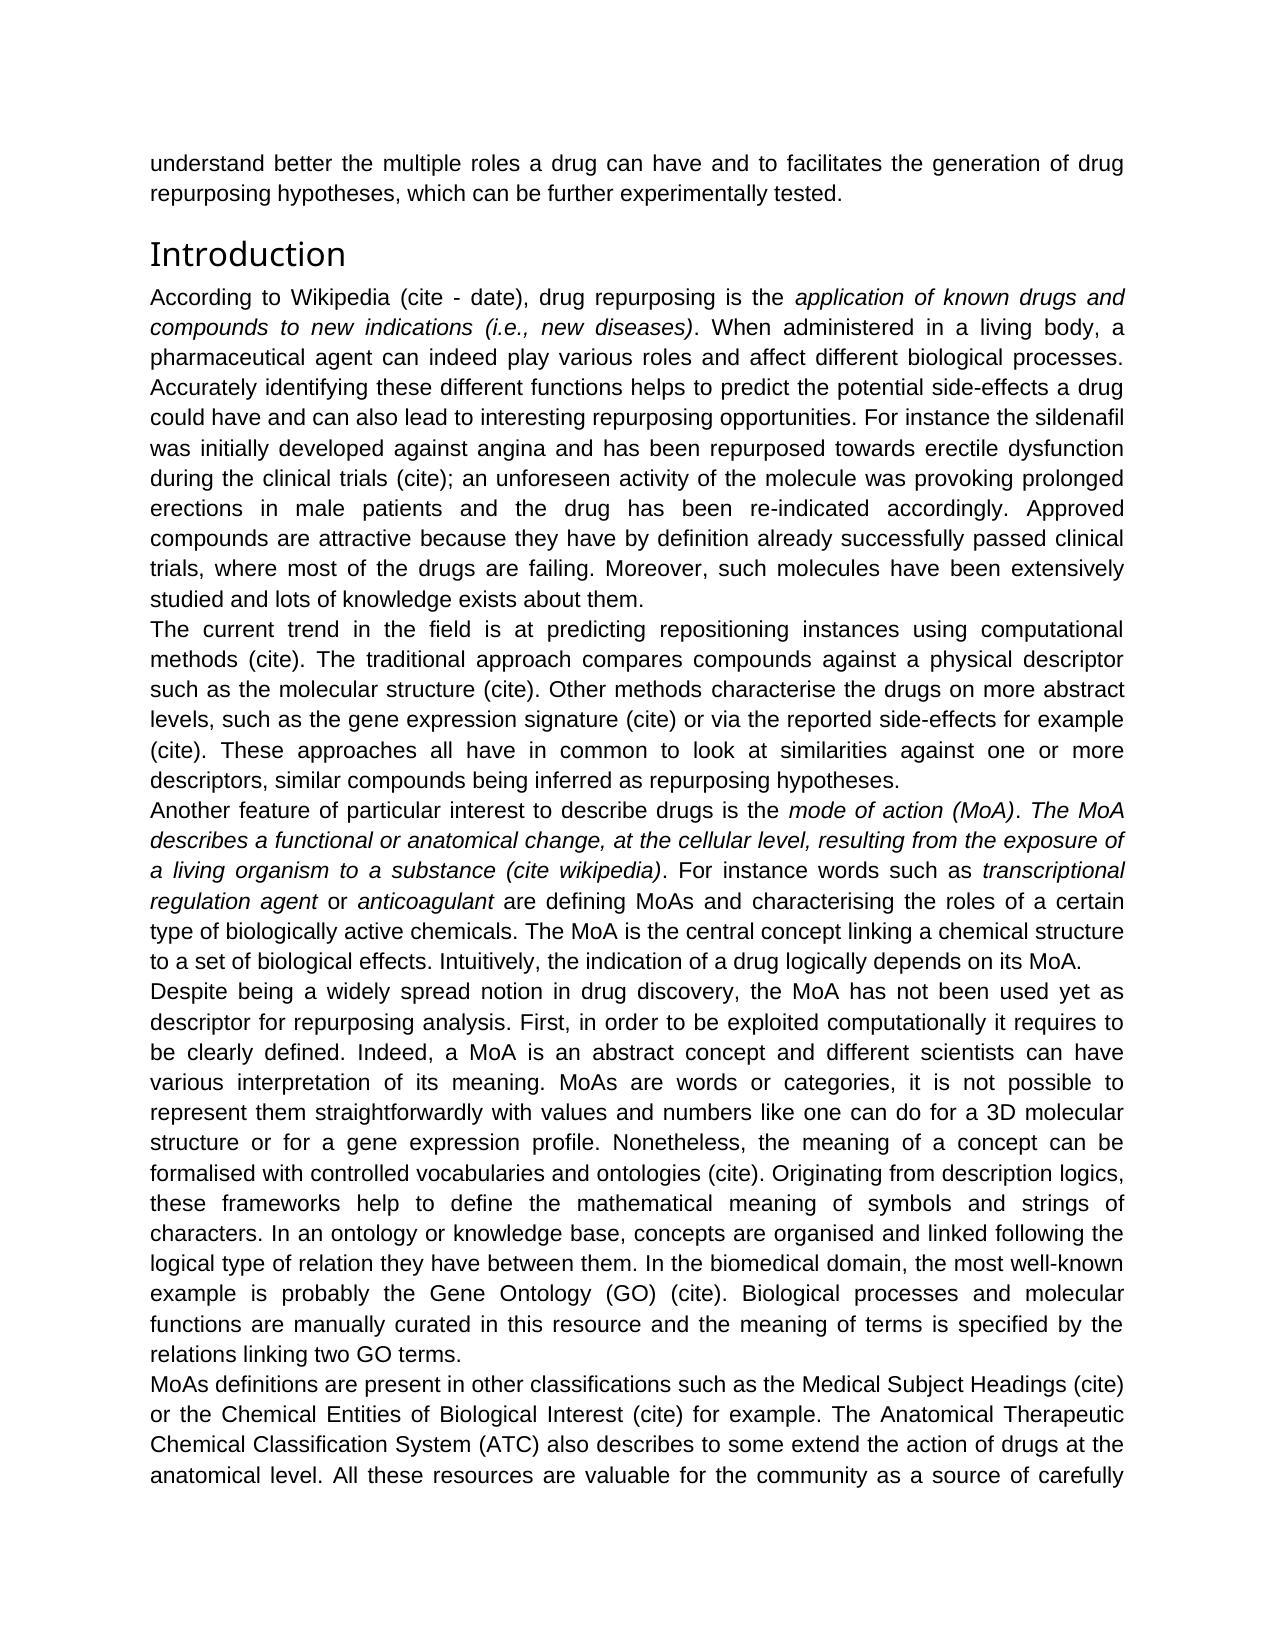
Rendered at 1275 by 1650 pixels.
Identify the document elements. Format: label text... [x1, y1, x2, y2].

text Despite being a widely spread notion in drug discovery, the MoA has not been used yet as descriptor for repurposing analysis. First, in order to be exploited computationally it requires to be clearly defined. Indeed, a MoA is an abstract concept and different scientists can have various interpretation of its meaning. MoAs are words or categories, it is not possible to represent them straightforwardly with values and numbers like one can do for a 3D molecular structure or for a gene expression profile. Nonetheless, the meaning of a concept can be formalised with controlled vocabularies and ontologies (cite). Originating from description logics, these frameworks help to define the mathematical meaning of symbols and strings of characters. In an ontology or knowledge base, concepts are organised and linked following the logical type of relation they have between them. In the biomedical domain, the most well-known example is probably the Gene Ontology (GO) (cite). Biological processes and molecular functions are manually curated in this resource and the meaning of terms is specified by the relations linking two GO terms. [150, 978, 1125, 1367]
text Another feature of particular interest to describe drugs is the mode of action (MoA). The MoA describes a functional or anatomical change, at the cellular level, resulting from the exposure of a living organism to a substance (cite wikipedia). For instance words such as transcriptional regulation agent or anticoagulant are defining MoAs and characterising the roles of a certain type of biologically active chemicals. The MoA is the central concept linking a chemical structure to a set of biological effects. Intuitively, the indication of a drug logically depends on its MoA. [150, 797, 1125, 974]
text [150, 1371, 1125, 1488]
text According to Wikipedia (cite - date), drug repurposing is the application of known drugs and compounds to new indications (i.e., new diseases). When administered in a living body, a pharmaceutical agent can indeed play various roles and affect different biological processes. Accurately identifying these different functions helps to predict the potential side-effects a drug could have and can also lead to interesting repurposing opportunities. For instance the sildenafil was initially developed against angina and has been repurposed towards erectile dysfunction during the clinical trials (cite); an unforeseen activity of the molecule was provoking prolonged erections in male patients and the drug has been re-indicated accordingly. Approved compounds are attractive because they have by definition already successfully passed clinical trials, where most of the drugs are failing. Moreover, such molecules have been extensively studied and lots of knowledge exists about them. [150, 283, 1125, 612]
subtitle Introduction [150, 231, 1125, 277]
text The current trend in the field is at predicting repositioning instances using computational methods (cite). The traditional approach compares compounds against a physical descriptor such as the molecular structure (cite). Other methods characterise the drugs on more abstract levels, such as the gene expression signature (cite) or via the reported side-effects for example (cite). These approaches all have in common to look at similarities against one or more descriptors, similar compounds being inferred as repurposing hypotheses. [150, 616, 1125, 793]
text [150, 150, 1125, 207]
